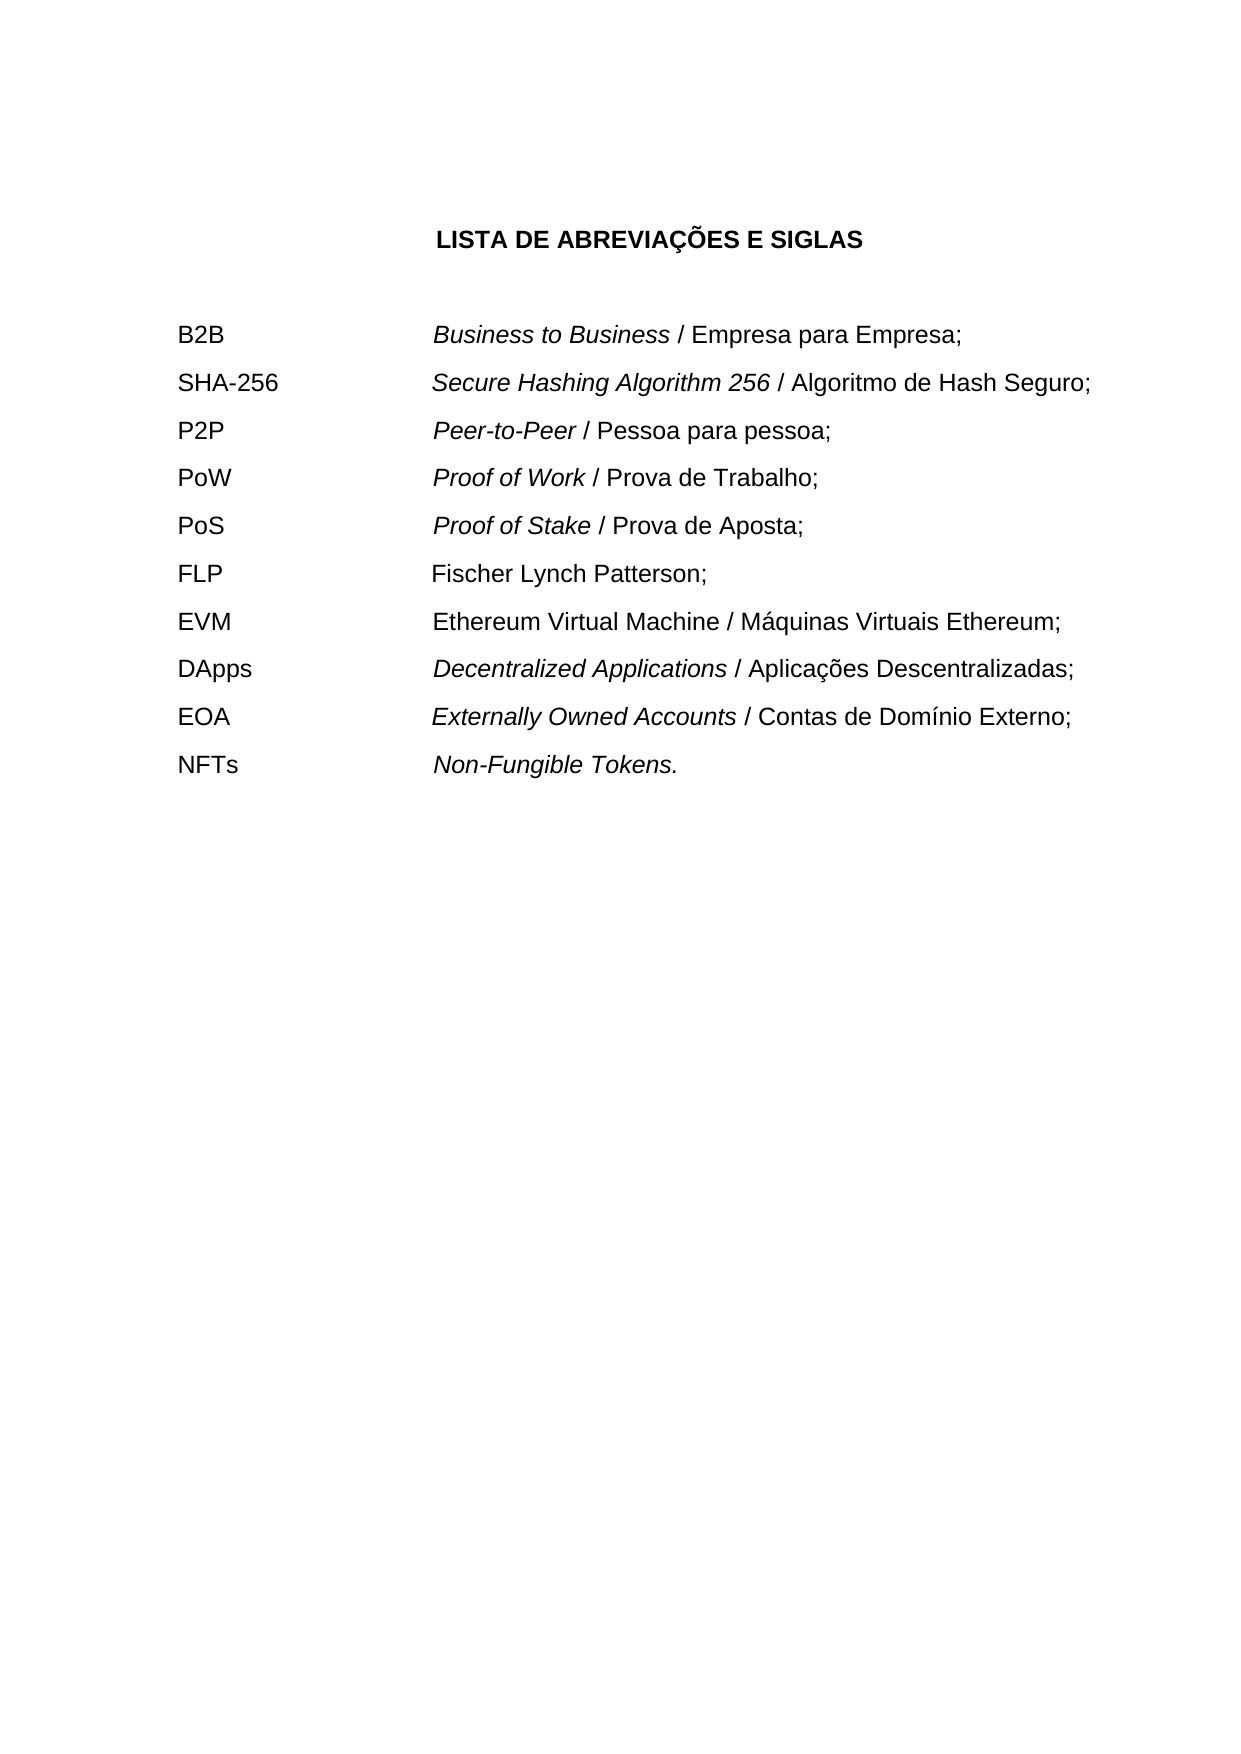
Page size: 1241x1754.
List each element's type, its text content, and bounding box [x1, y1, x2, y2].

text B2B Business to Business / Empresa para Empresa; [177, 320, 1122, 349]
text EVM Ethereum Virtual Machine / Máquinas Virtuais Ethereum; [177, 607, 1122, 635]
text EOA Externally Owned Accounts / Contas de Domínio Externo; [177, 702, 1122, 731]
text NFTs Non-Fungible Tokens. [177, 750, 1122, 778]
text PoS Proof of Stake / Prova de Aposta; [177, 511, 1122, 540]
text P2P Peer-to-Peer / Pessoa para pessoa; [177, 416, 1122, 444]
text SHA-256 Secure Hashing Algorithm 256 / Algoritmo de Hash Seguro; [177, 368, 1122, 397]
text FLP Fischer Lynch Patterson; [177, 559, 1122, 588]
text DApps Decentralized Applications / Aplicações Descentralizadas; [177, 654, 1122, 683]
text PoW Proof of Work / Prova de Trabalho; [177, 463, 1122, 492]
text LISTA DE ABREVIAÇÕES E SIGLAS [177, 225, 1122, 254]
